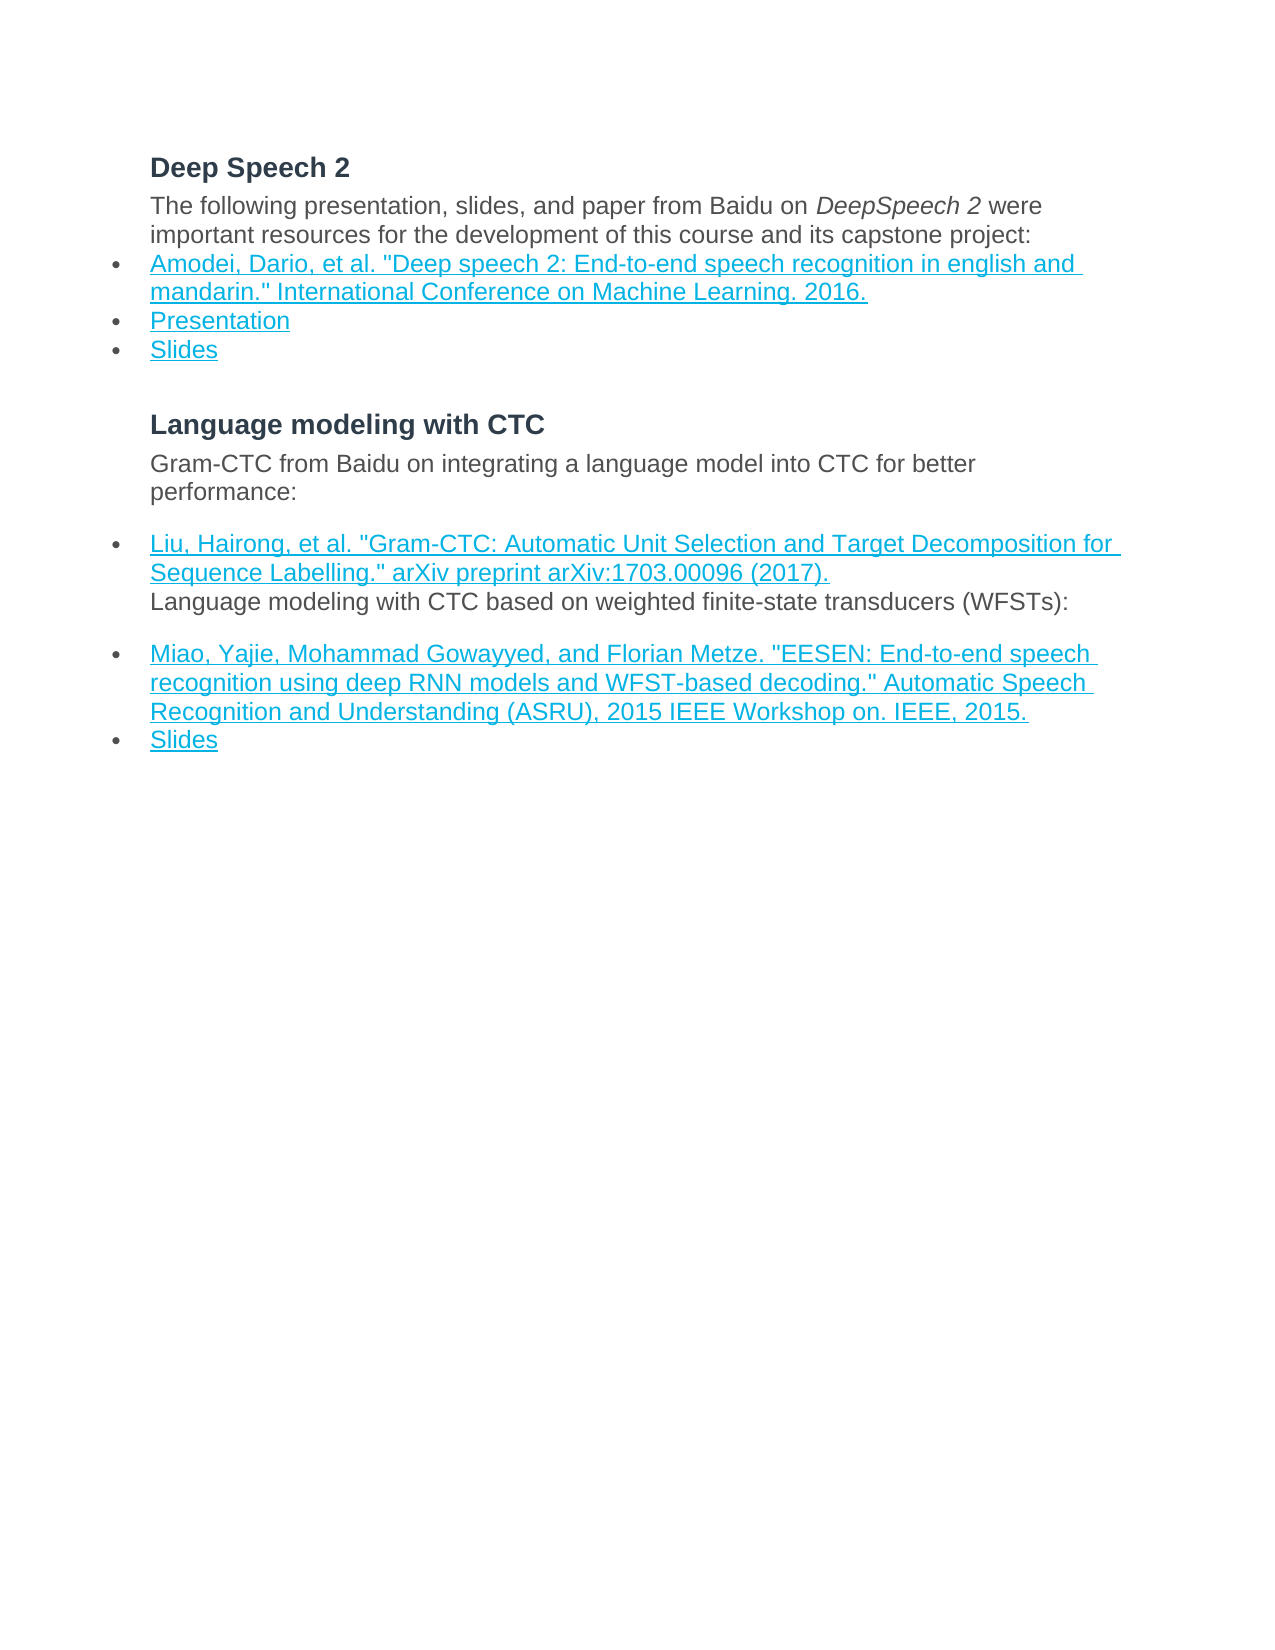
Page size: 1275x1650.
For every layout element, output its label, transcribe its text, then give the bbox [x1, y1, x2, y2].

list Liu, Hairong, et al. "Gram-CTC: Automatic Unit Selection and Target Decomposition for Sequence Labelling." arXiv preprint arXiv:1703.00096 (2017). [112, 529, 1125, 587]
list Presentation [112, 306, 1125, 335]
list Miao, Yajie, Mohammad Gowayyed, and Florian Metze. "EESEN: End-to-end speech recognition using deep RNN models and WFST-based decoding." Automatic Speech Recognition and Understanding (ASRU), 2015 IEEE Workshop on. IEEE, 2015. [112, 639, 1125, 725]
text Deep Speech 2 [150, 150, 1125, 183]
list Amodei, Dario, et al. "Deep speech 2: End-to-end speech recognition in english and mandarin." International Conference on Machine Learning. 2016. [112, 249, 1125, 306]
text The following presentation, slides, and paper from Baidu on DeepSpeech 2 were important resources for the development of this course and its capstone project: [150, 191, 1125, 249]
text Language modeling with CTC based on weighted finite-state transducers (WFSTs): [150, 587, 1125, 616]
list Slides [112, 335, 1125, 364]
list Slides [112, 725, 1125, 754]
text Language modeling with CTC [150, 407, 1125, 441]
text Gram-CTC from Baidu on integrating a language model into CTC for better performance: [150, 448, 1125, 506]
